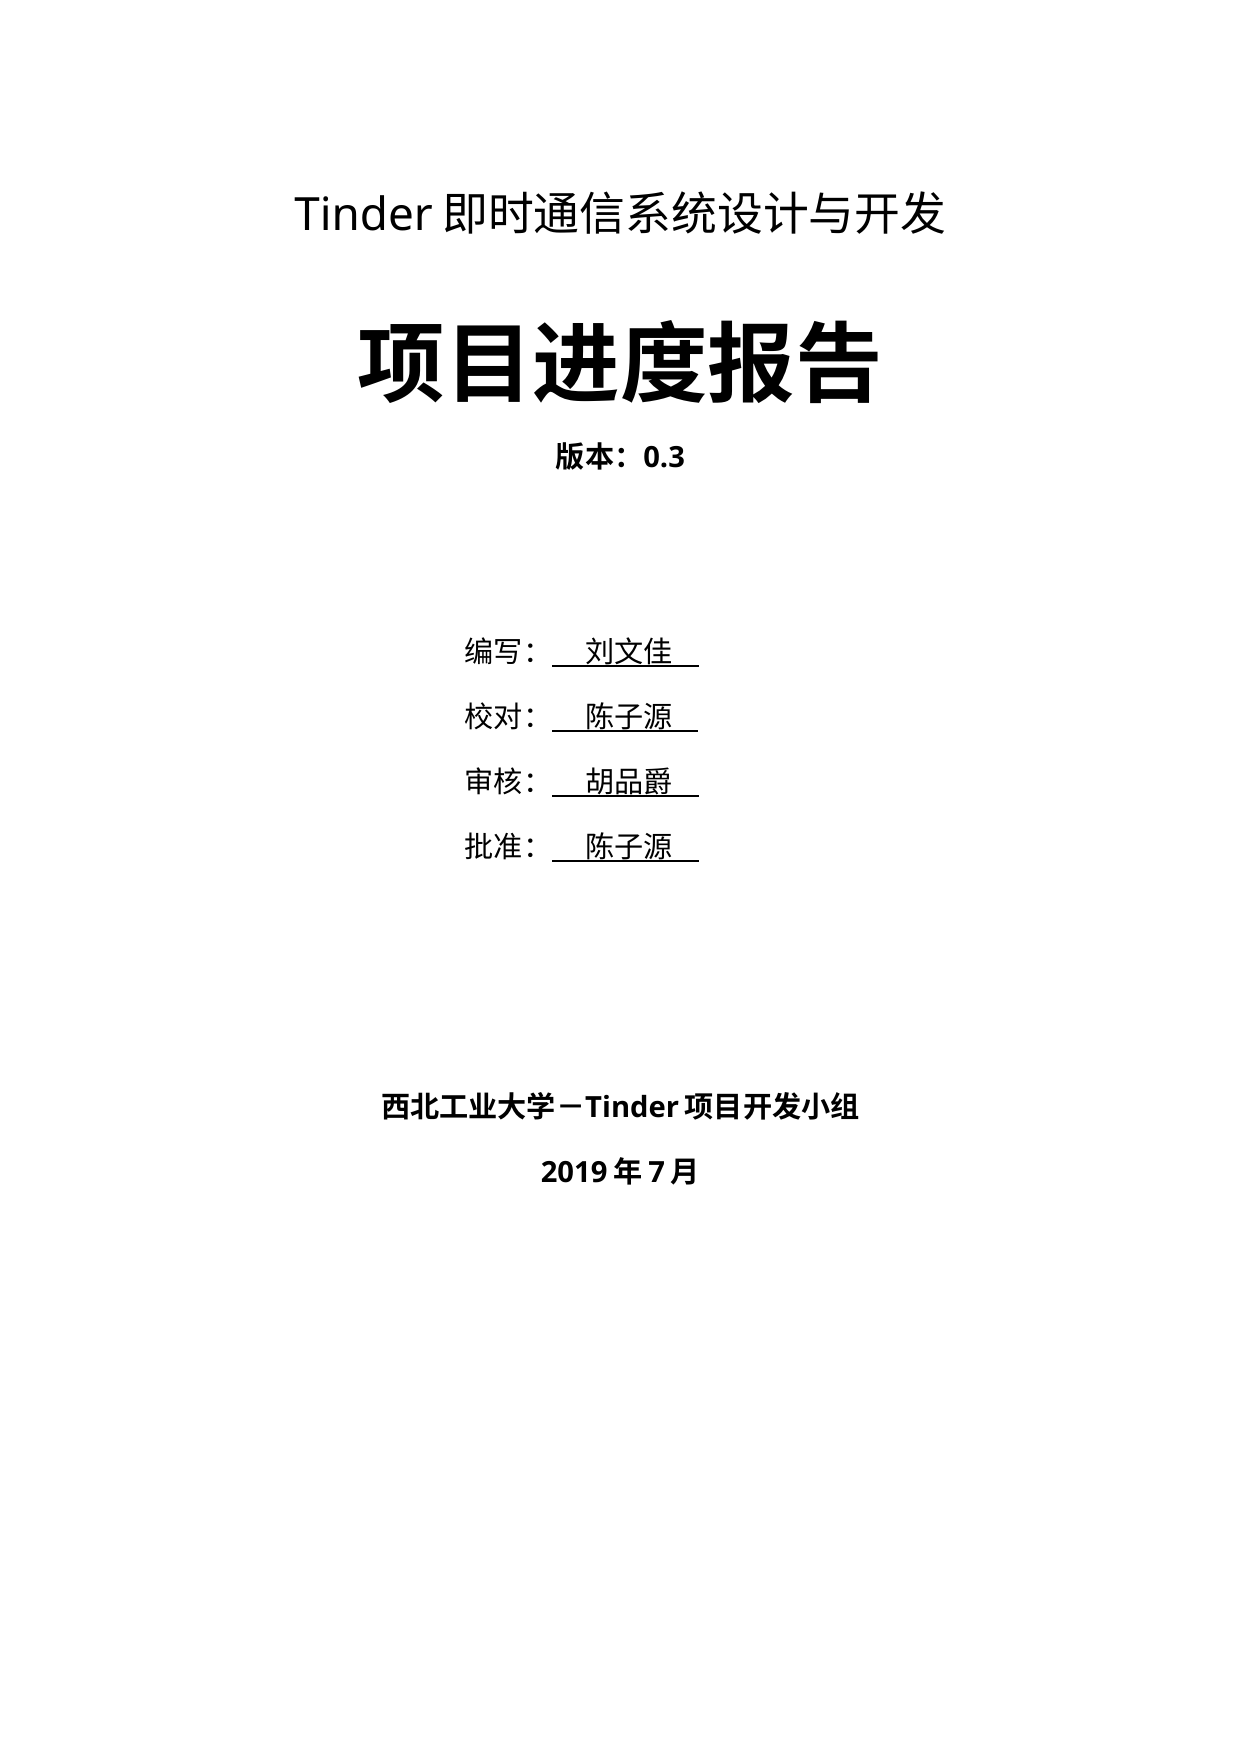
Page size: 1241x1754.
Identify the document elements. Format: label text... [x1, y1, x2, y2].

text 2019年7月 [187, 1137, 1053, 1202]
text 审核： [187, 747, 1053, 812]
text 编写： [187, 617, 1053, 682]
text 西北工业大学－Tinder项目开发小组 [187, 1072, 1053, 1137]
text 批准： [187, 812, 1053, 877]
text 校对： [187, 682, 1053, 747]
text 版本： [187, 422, 1053, 487]
text Tinder即时通信系统设计与开发 [187, 162, 1053, 259]
